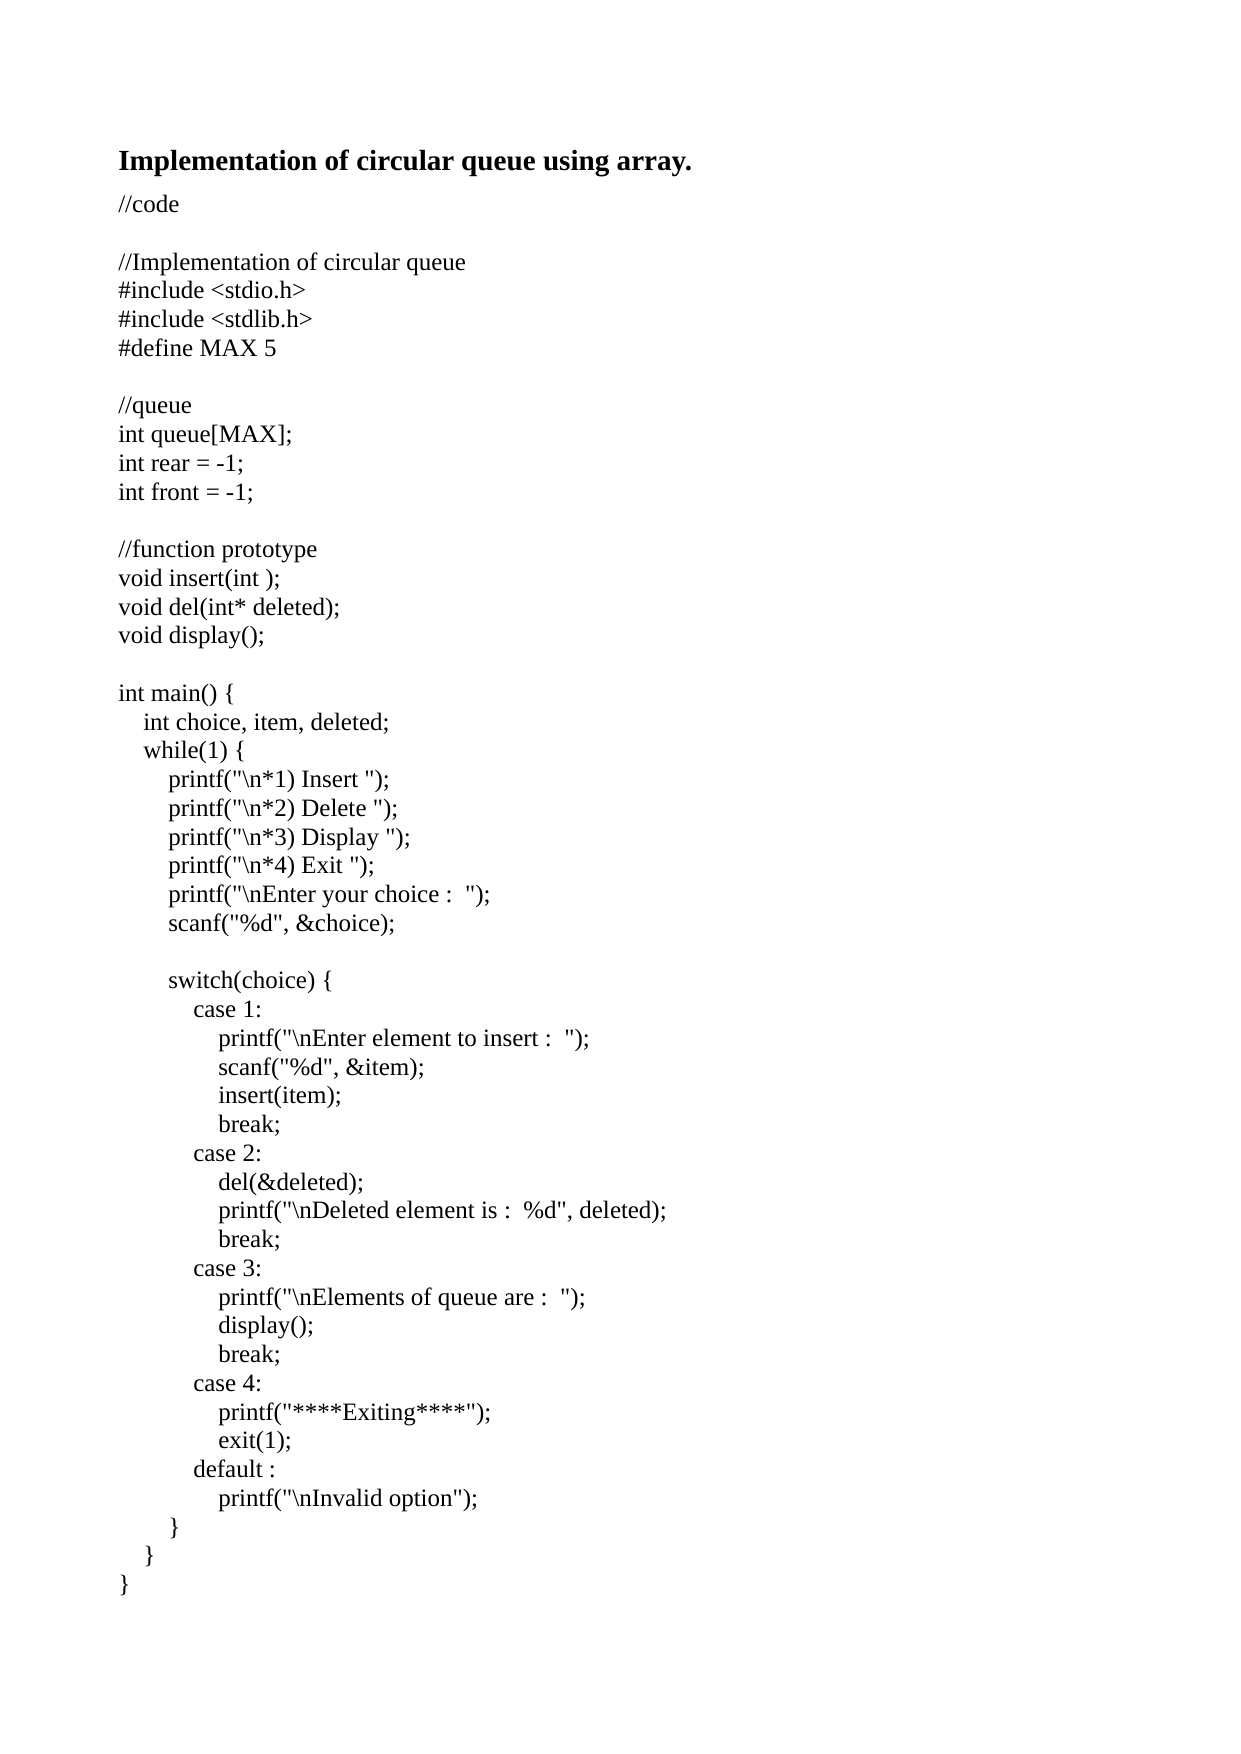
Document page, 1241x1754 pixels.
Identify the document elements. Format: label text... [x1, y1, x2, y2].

text int choice, item, deleted; [118, 707, 1122, 735]
text printf("\n*4) Exit "); [118, 850, 1122, 879]
subtitle Implementation of circular queue using array. [118, 143, 1122, 177]
text scanf("%d", &item); [118, 1052, 1122, 1080]
text printf("\n*2) Delete "); [118, 793, 1122, 822]
text void del(int* deleted); [118, 592, 1122, 620]
text #define MAX 5 [118, 333, 1122, 362]
text //function prototype [118, 534, 1122, 563]
text void insert(int ); [118, 563, 1122, 592]
text printf("\n*1) Insert "); [118, 764, 1122, 793]
text break; [118, 1224, 1122, 1253]
text break; [118, 1339, 1122, 1368]
text del(&deleted); [118, 1167, 1122, 1195]
text #include <stdlib.h> [118, 304, 1122, 333]
text case 1: [118, 994, 1122, 1023]
text while(1) { [118, 735, 1122, 764]
text } [118, 1512, 1122, 1540]
text //Implementation of circular queue [118, 247, 1122, 275]
text default : [118, 1454, 1122, 1483]
text int front = -1; [118, 477, 1122, 505]
text void display(); [118, 620, 1122, 649]
text //code [118, 189, 1122, 218]
text int queue[MAX]; [118, 419, 1122, 448]
text printf("\nDeleted element is : %d", deleted); [118, 1195, 1122, 1224]
text printf("\nElements of queue are : "); [118, 1282, 1122, 1310]
text printf("\nEnter your choice : "); [118, 879, 1122, 908]
text scanf("%d", &choice); [118, 908, 1122, 937]
text insert(item); [118, 1080, 1122, 1109]
text //queue [118, 390, 1122, 419]
text printf("\nInvalid option"); [118, 1483, 1122, 1512]
text printf("\n*3) Display "); [118, 822, 1122, 850]
text switch(choice) { [118, 965, 1122, 994]
text #include <stdio.h> [118, 275, 1122, 304]
text exit(1); [118, 1425, 1122, 1454]
text case 3: [118, 1253, 1122, 1282]
text printf("\nEnter element to insert : "); [118, 1023, 1122, 1052]
text int main() { [118, 678, 1122, 707]
text } [118, 1540, 1122, 1569]
text printf("****Exiting****"); [118, 1397, 1122, 1425]
text case 4: [118, 1368, 1122, 1397]
text display(); [118, 1310, 1122, 1339]
text int rear = -1; [118, 448, 1122, 477]
text } [118, 1569, 1122, 1598]
text break; [118, 1109, 1122, 1138]
text case 2: [118, 1138, 1122, 1167]
